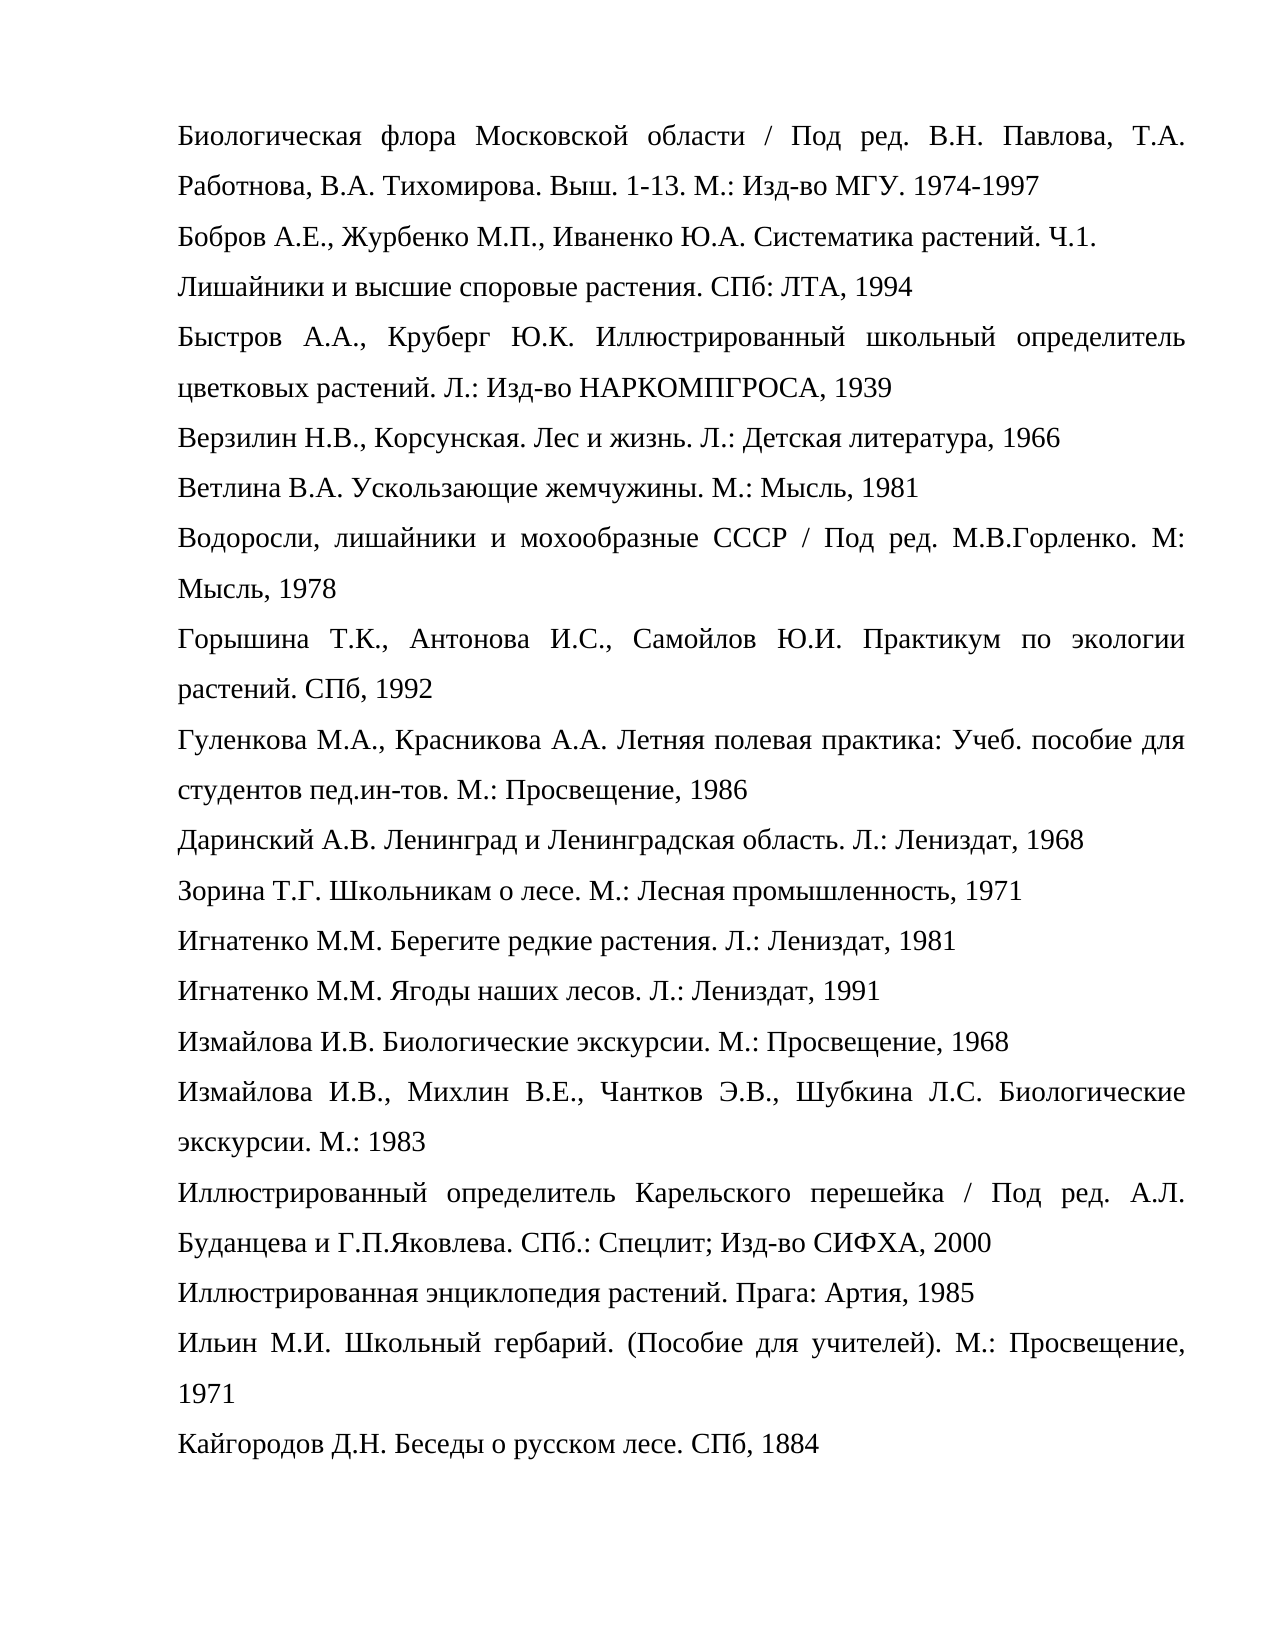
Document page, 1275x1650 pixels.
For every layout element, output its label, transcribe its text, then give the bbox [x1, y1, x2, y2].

text Быстров А.А., Круберг Ю.К. Иллюстрированный школьный определитель цветковых растений. Л.: Изд-во НАРКОМПГРОСА, 1939 [177, 319, 1186, 403]
text Лишайники и высшие споровые растения. СПб: ЛТА, 1994 [177, 269, 1186, 303]
text Измайлова И.В. Биологические экскурсии. М.: Просвещение, 1968 [177, 1024, 1186, 1057]
text Иллюстрированная энциклопедия растений. Прага: Артия, 1985 [177, 1275, 1186, 1309]
text Верзилин Н.В., Корсунская. Лес и жизнь. Л.: Детская литература, 1966 [177, 420, 1186, 453]
text Зорина Т.Г. Школьникам о лесе. М.: Лесная промышленность, 1971 [177, 873, 1186, 906]
text Ветлина В.А. Ускользающие жемчужины. М.: Мысль, 1981 [177, 470, 1186, 504]
text Бобров А.Е., Журбенко М.П., Иваненко Ю.А. Систематика растений. Ч.1. [177, 219, 1186, 252]
text Даринский А.В. Ленинград и Ленинградская область. Л.: Лениздат, 1968 [177, 822, 1186, 856]
text Ильин М.И. Школьный гербарий. (Пособие для учителей). М.: Просвещение, 1971 [177, 1326, 1186, 1409]
text Игнатенко М.М. Ягоды наших лесов. Л.: Лениздат, 1991 [177, 973, 1186, 1007]
text Горышина Т.К., Антонова И.С., Самойлов Ю.И. Практикум по экологии растений. СПб, 1992 [177, 621, 1186, 705]
text Гуленкова М.А., Красникова А.А. Летняя полевая практика: Учеб. пособие для студентов пед.ин-тов. М.: Просвещение, 1986 [177, 722, 1186, 806]
text Иллюстрированный определитель Карельского перешейка / Под ред. А.Л. Буданцева и Г.П.Яковлева. СПб.: Спецлит; Изд-во СИФХА, 2000 [177, 1175, 1186, 1258]
text Игнатенко М.М. Берегите редкие растения. Л.: Лениздат, 1981 [177, 923, 1186, 957]
text Биологическая флора Московской области / Под ред. В.Н. Павлова, Т.А. Работнова, В.А. Тихомирова. Выш. 1-13. М.: Изд-во МГУ. 1974-1997 [177, 118, 1186, 202]
text Измайлова И.В., Михлин В.Е., Чантков Э.В., Шубкина Л.С. Биологические экскурсии. М.: 1983 [177, 1074, 1186, 1158]
text Кайгородов Д.Н. Беседы о русском лесе. СПб, 1884 [177, 1426, 1186, 1460]
text Водоросли, лишайники и мохообразные СССР / Под ред. М.В.Горленко. М: Мысль, 1978 [177, 521, 1186, 604]
